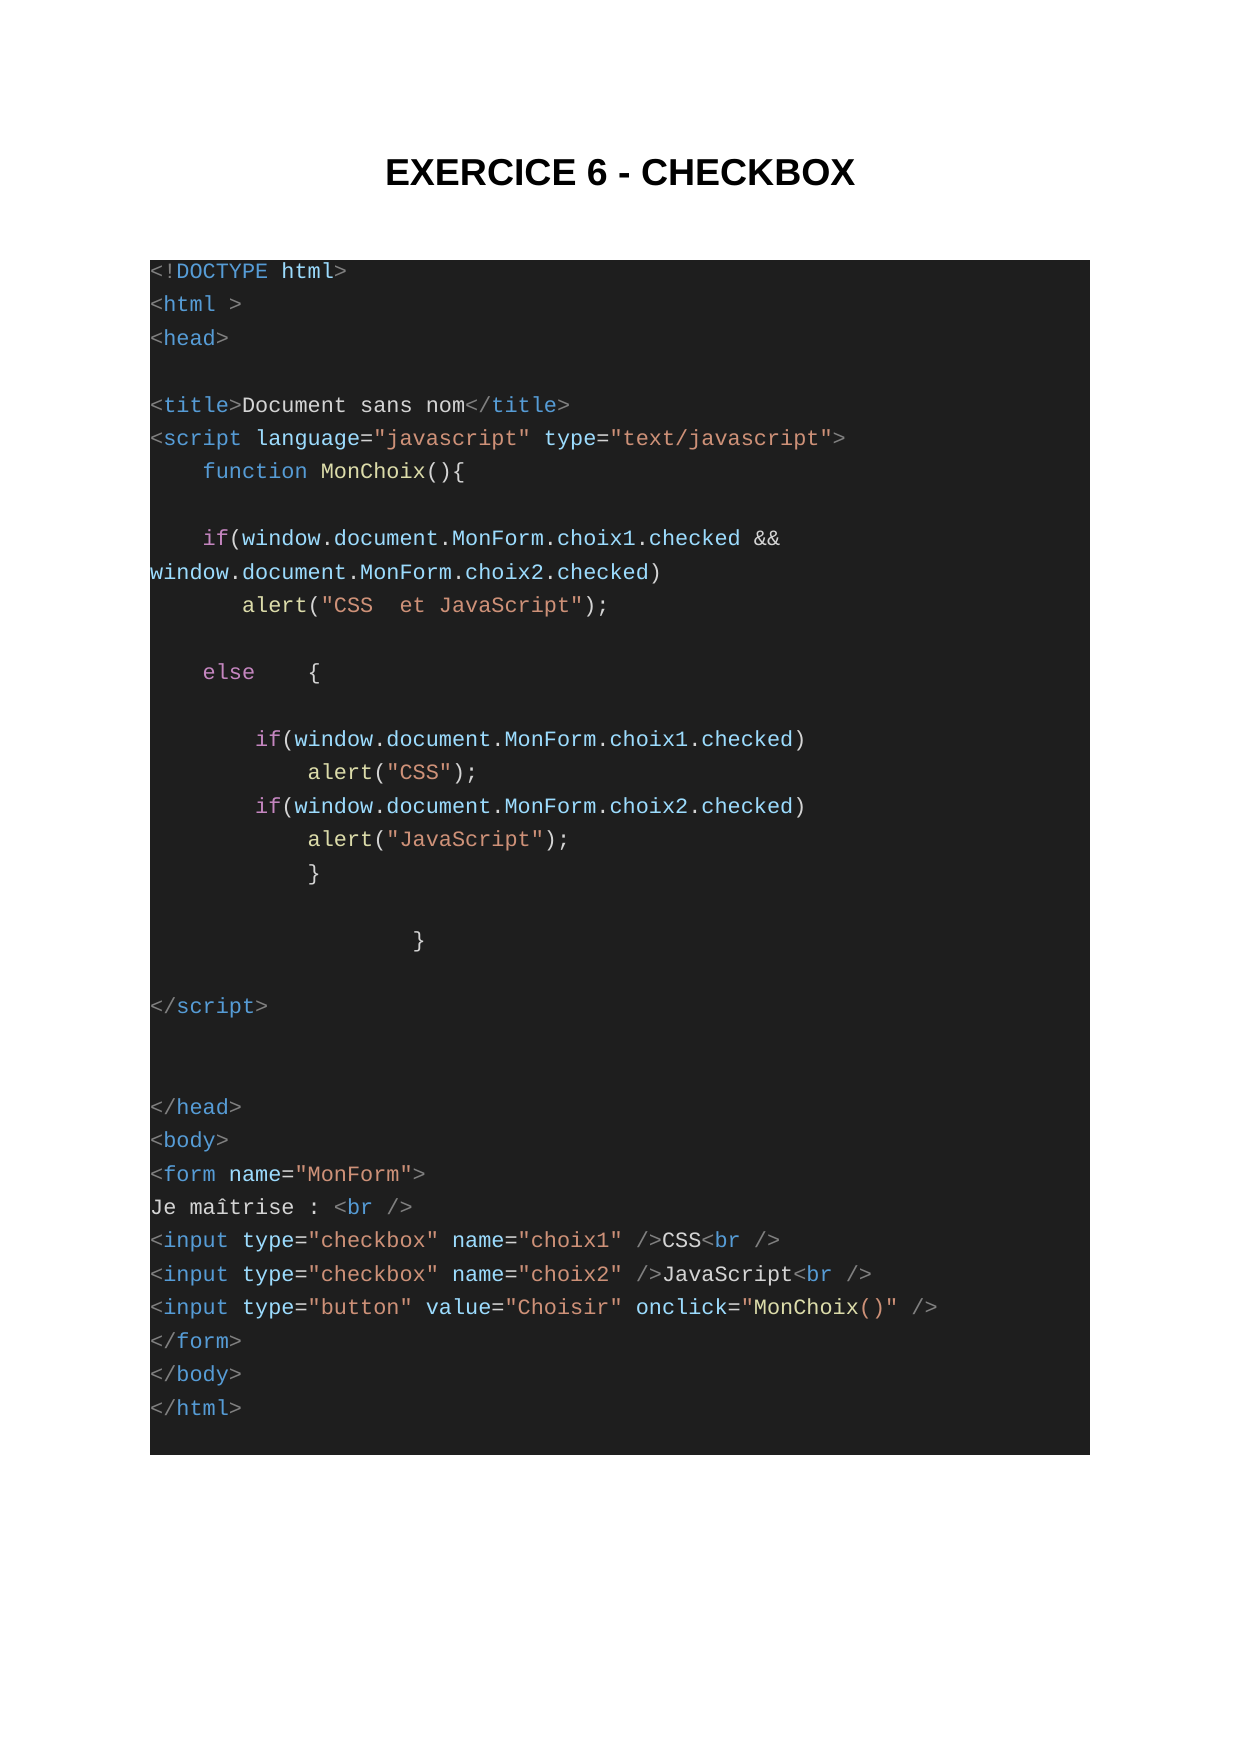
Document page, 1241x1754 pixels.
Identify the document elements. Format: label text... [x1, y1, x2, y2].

text <script language="javascript" type="text/javascript"> [150, 427, 1090, 452]
text </body> [150, 1363, 1090, 1388]
text } [150, 862, 1090, 887]
text alert("CSS"); [150, 762, 1090, 786]
text Je maîtrise : <br /> [150, 1196, 1090, 1221]
text <input type="button" value="Choisir" onclick="MonChoix()" /> [150, 1297, 1090, 1321]
text alert("CSS et JavaScript"); [150, 594, 1090, 619]
text </html> [150, 1397, 1090, 1422]
text <head> [150, 327, 1090, 352]
text EXERCICE 6 - CHECKBOX [150, 150, 1090, 193]
text else { [150, 661, 1090, 686]
text } [150, 929, 1090, 953]
text if(window.document.MonForm.choix1.checked) [150, 728, 1090, 753]
text if(window.document.MonForm.choix1.checked && window.document.MonForm.choix2.checked) [150, 527, 1090, 586]
text <!DOCTYPE html> [150, 260, 1090, 285]
text <input type="checkbox" name="choix1" />CSS<br /> [150, 1230, 1090, 1254]
text </script> [150, 996, 1090, 1020]
text <form name="MonForm"> [150, 1163, 1090, 1188]
text function MonChoix(){ [150, 461, 1090, 485]
text <title>Document sans nom</title> [150, 394, 1090, 418]
text if(window.document.MonForm.choix2.checked) [150, 795, 1090, 820]
text </form> [150, 1330, 1090, 1355]
text <body> [150, 1129, 1090, 1154]
text alert("JavaScript"); [150, 828, 1090, 853]
text <input type="checkbox" name="choix2" />JavaScript<br /> [150, 1263, 1090, 1288]
text <html > [150, 293, 1090, 318]
text </head> [150, 1096, 1090, 1121]
